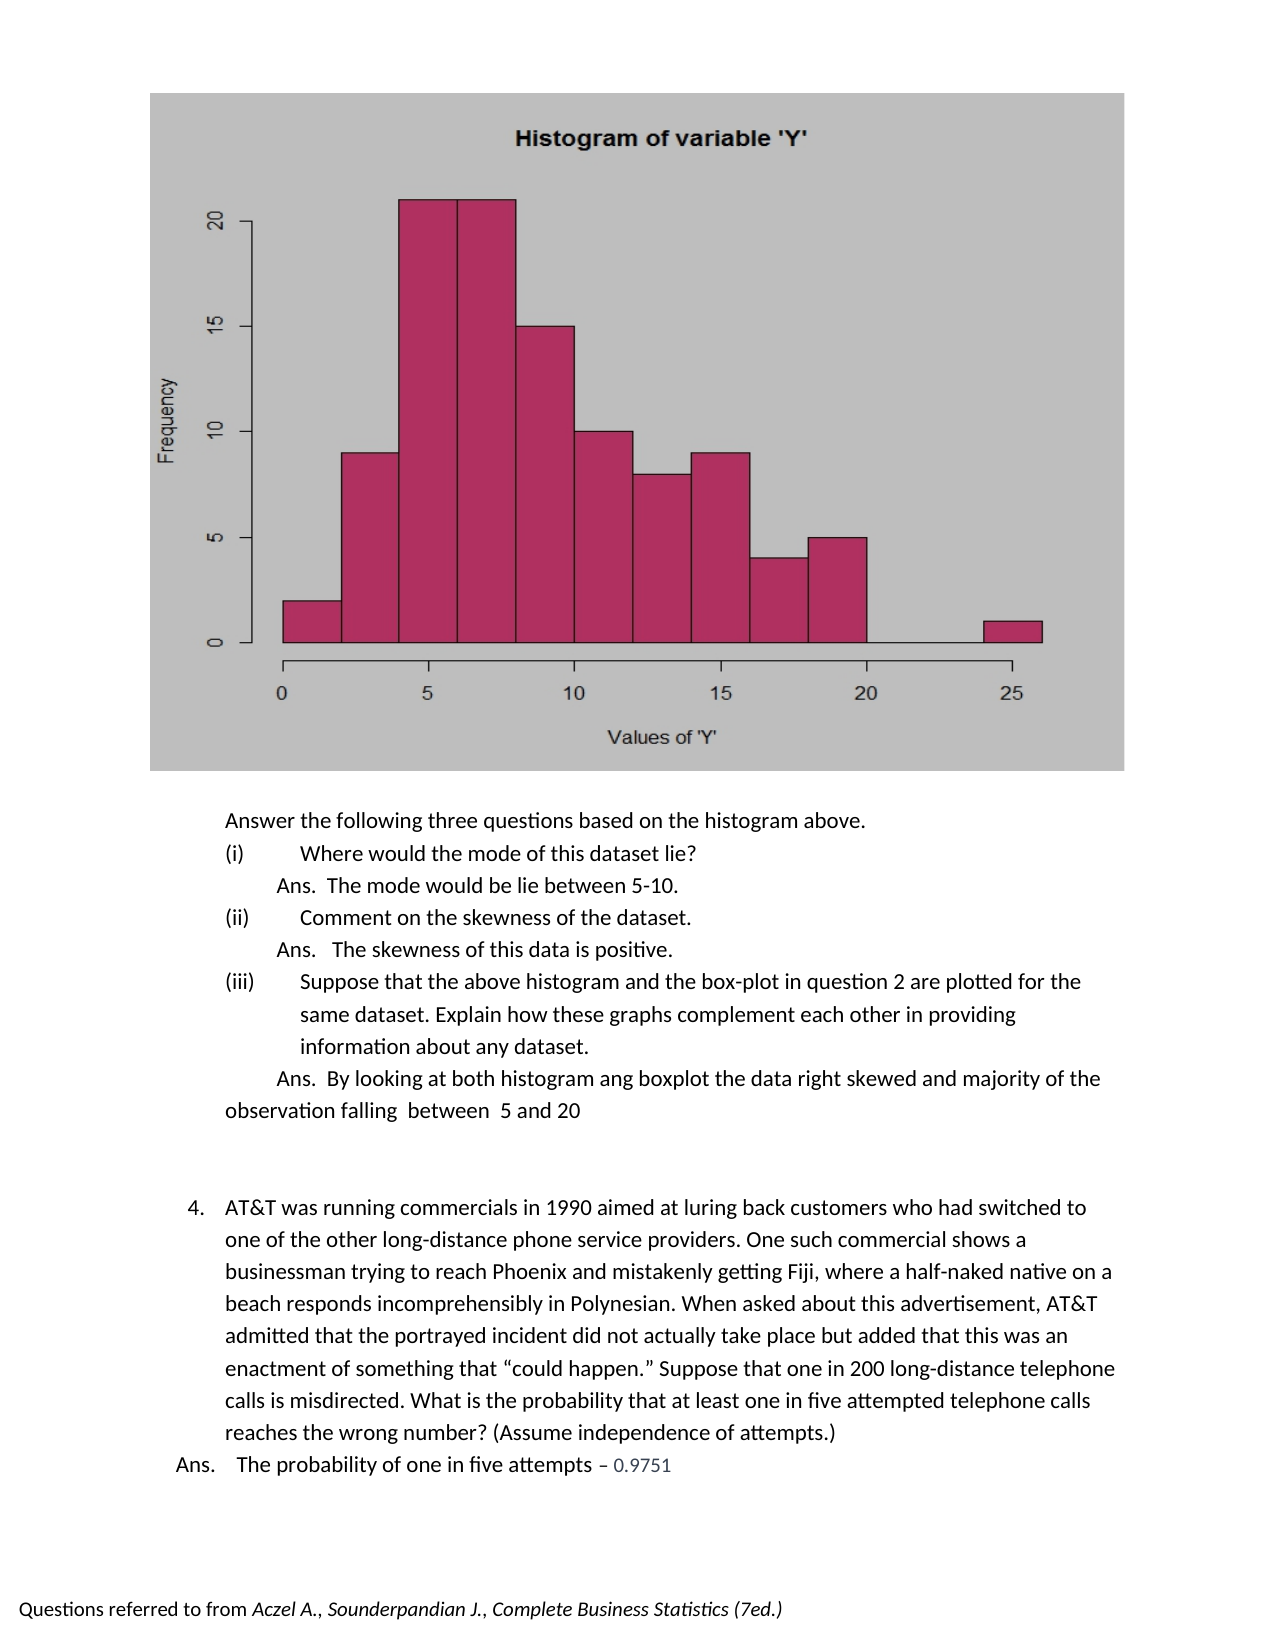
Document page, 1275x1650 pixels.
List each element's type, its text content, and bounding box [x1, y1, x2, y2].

text Ans. The skewness of this data is positive. [225, 935, 1125, 963]
list Comment on the skewness of the dataset. [225, 903, 1125, 931]
list Suppose that the above histogram and the box-plot in question 2 are plotted for the same dataset. Explain how these graphs complement each other in providing information about any dataset. [225, 967, 1125, 1060]
text Ans. By looking at both histogram ang boxplot the data right skewed and majority of the observation falling between 5 and 20 [225, 1064, 1125, 1124]
text Ans. The mode would be lie between 5-10. [225, 871, 1125, 899]
list AT&T was running commercials in 1990 aimed at luring back customers who had switched to one of the other long-distance phone service providers. One such commercial shows a businessman trying to reach Phoenix and mistakenly getting Fiji, where a half-naked native on a beach responds incomprehensibly in Polynesian. When asked about this advertisement, AT&T admitted that the portrayed incident did not actually take place but added that this was an enactment of something that “could happen.” Suppose that one in 200 long-distance telephone calls is misdirected. What is the probability that at least one in five attempted telephone calls reaches the wrong number? (Assume independence of attempts.) [187, 1193, 1125, 1446]
picture [150, 93, 1125, 771]
list Answer the following three questions based on the histogram above. [225, 807, 1125, 834]
text Ans. The probability of one in five attempts – 0.9751 [150, 1450, 1125, 1478]
list Where would the mode of this dataset lie? [225, 839, 1125, 867]
